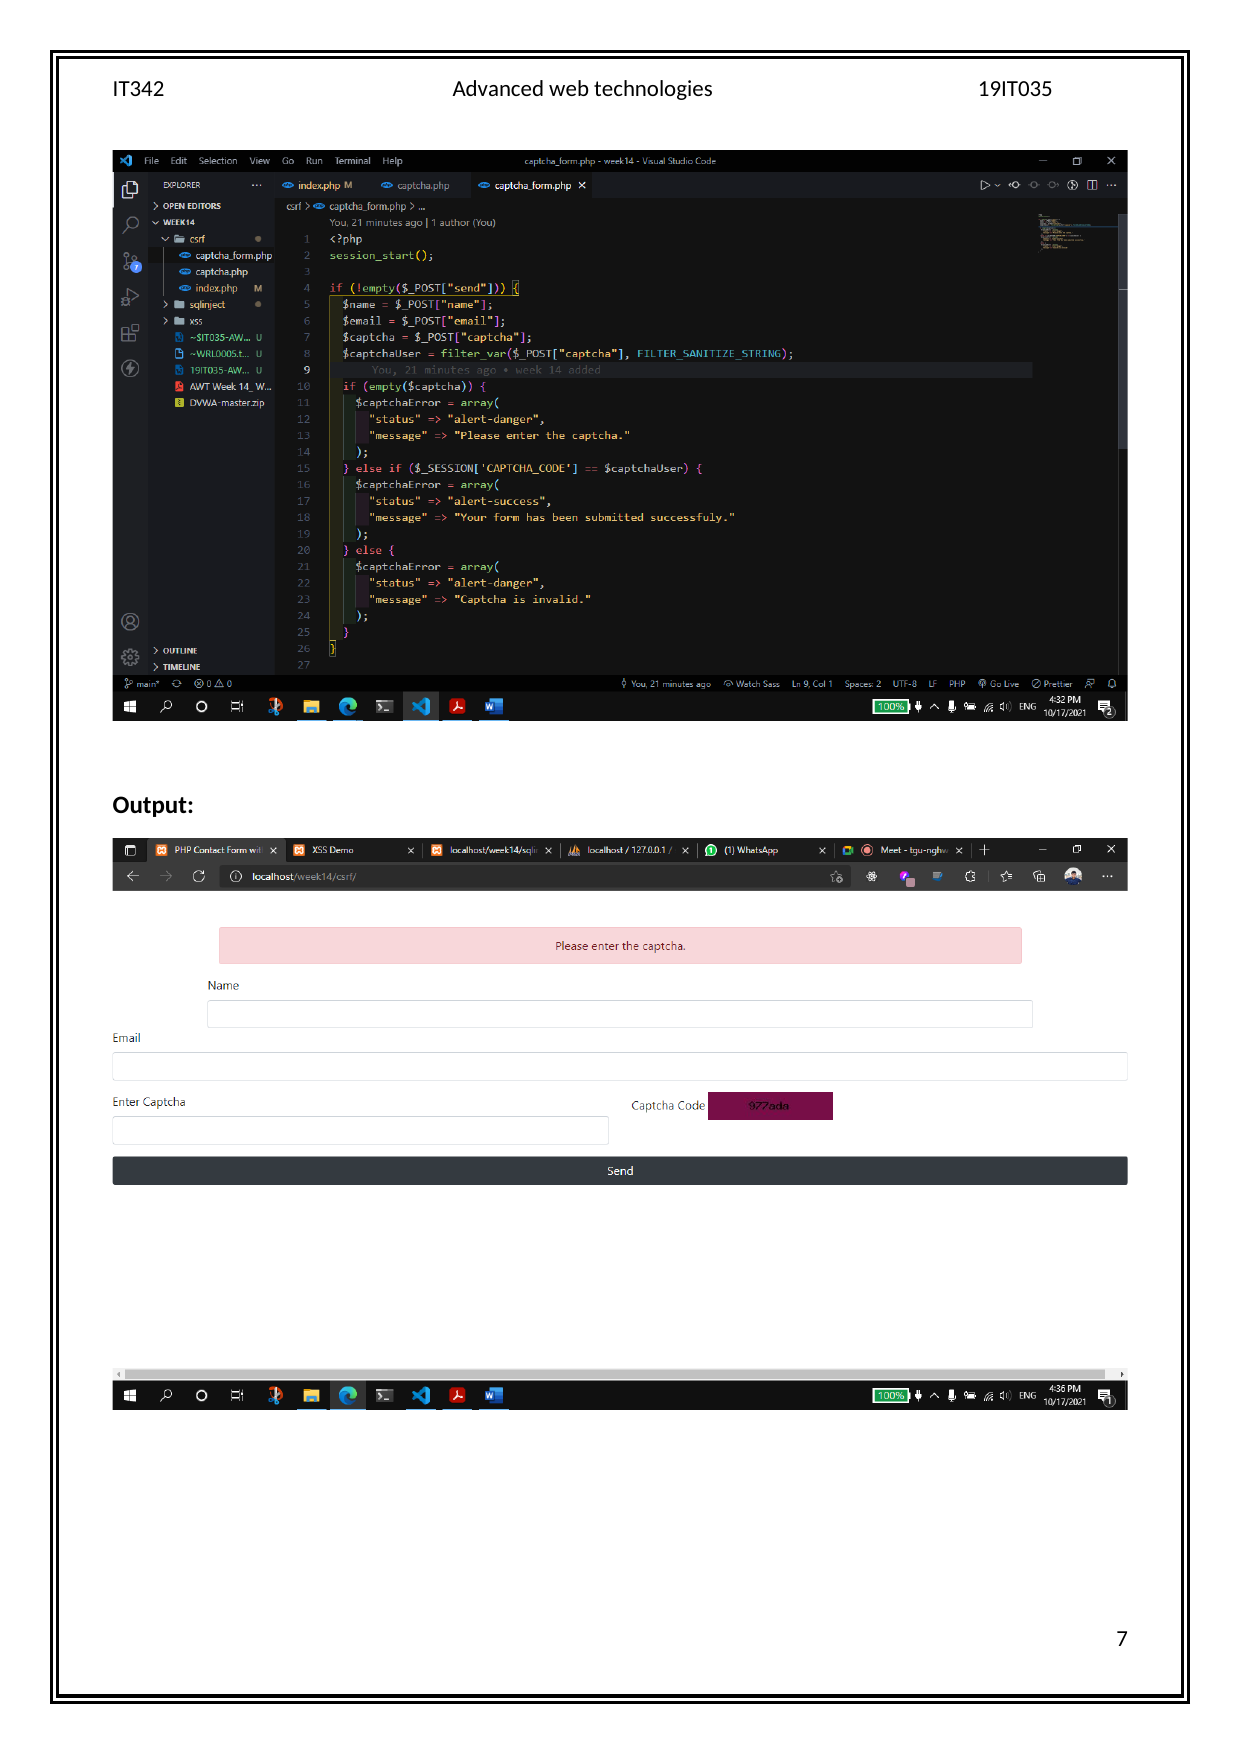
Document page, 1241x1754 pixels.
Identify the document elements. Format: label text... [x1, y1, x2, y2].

picture [112, 838, 1128, 1410]
picture [112, 150, 1128, 721]
text Output: [112, 789, 1128, 820]
